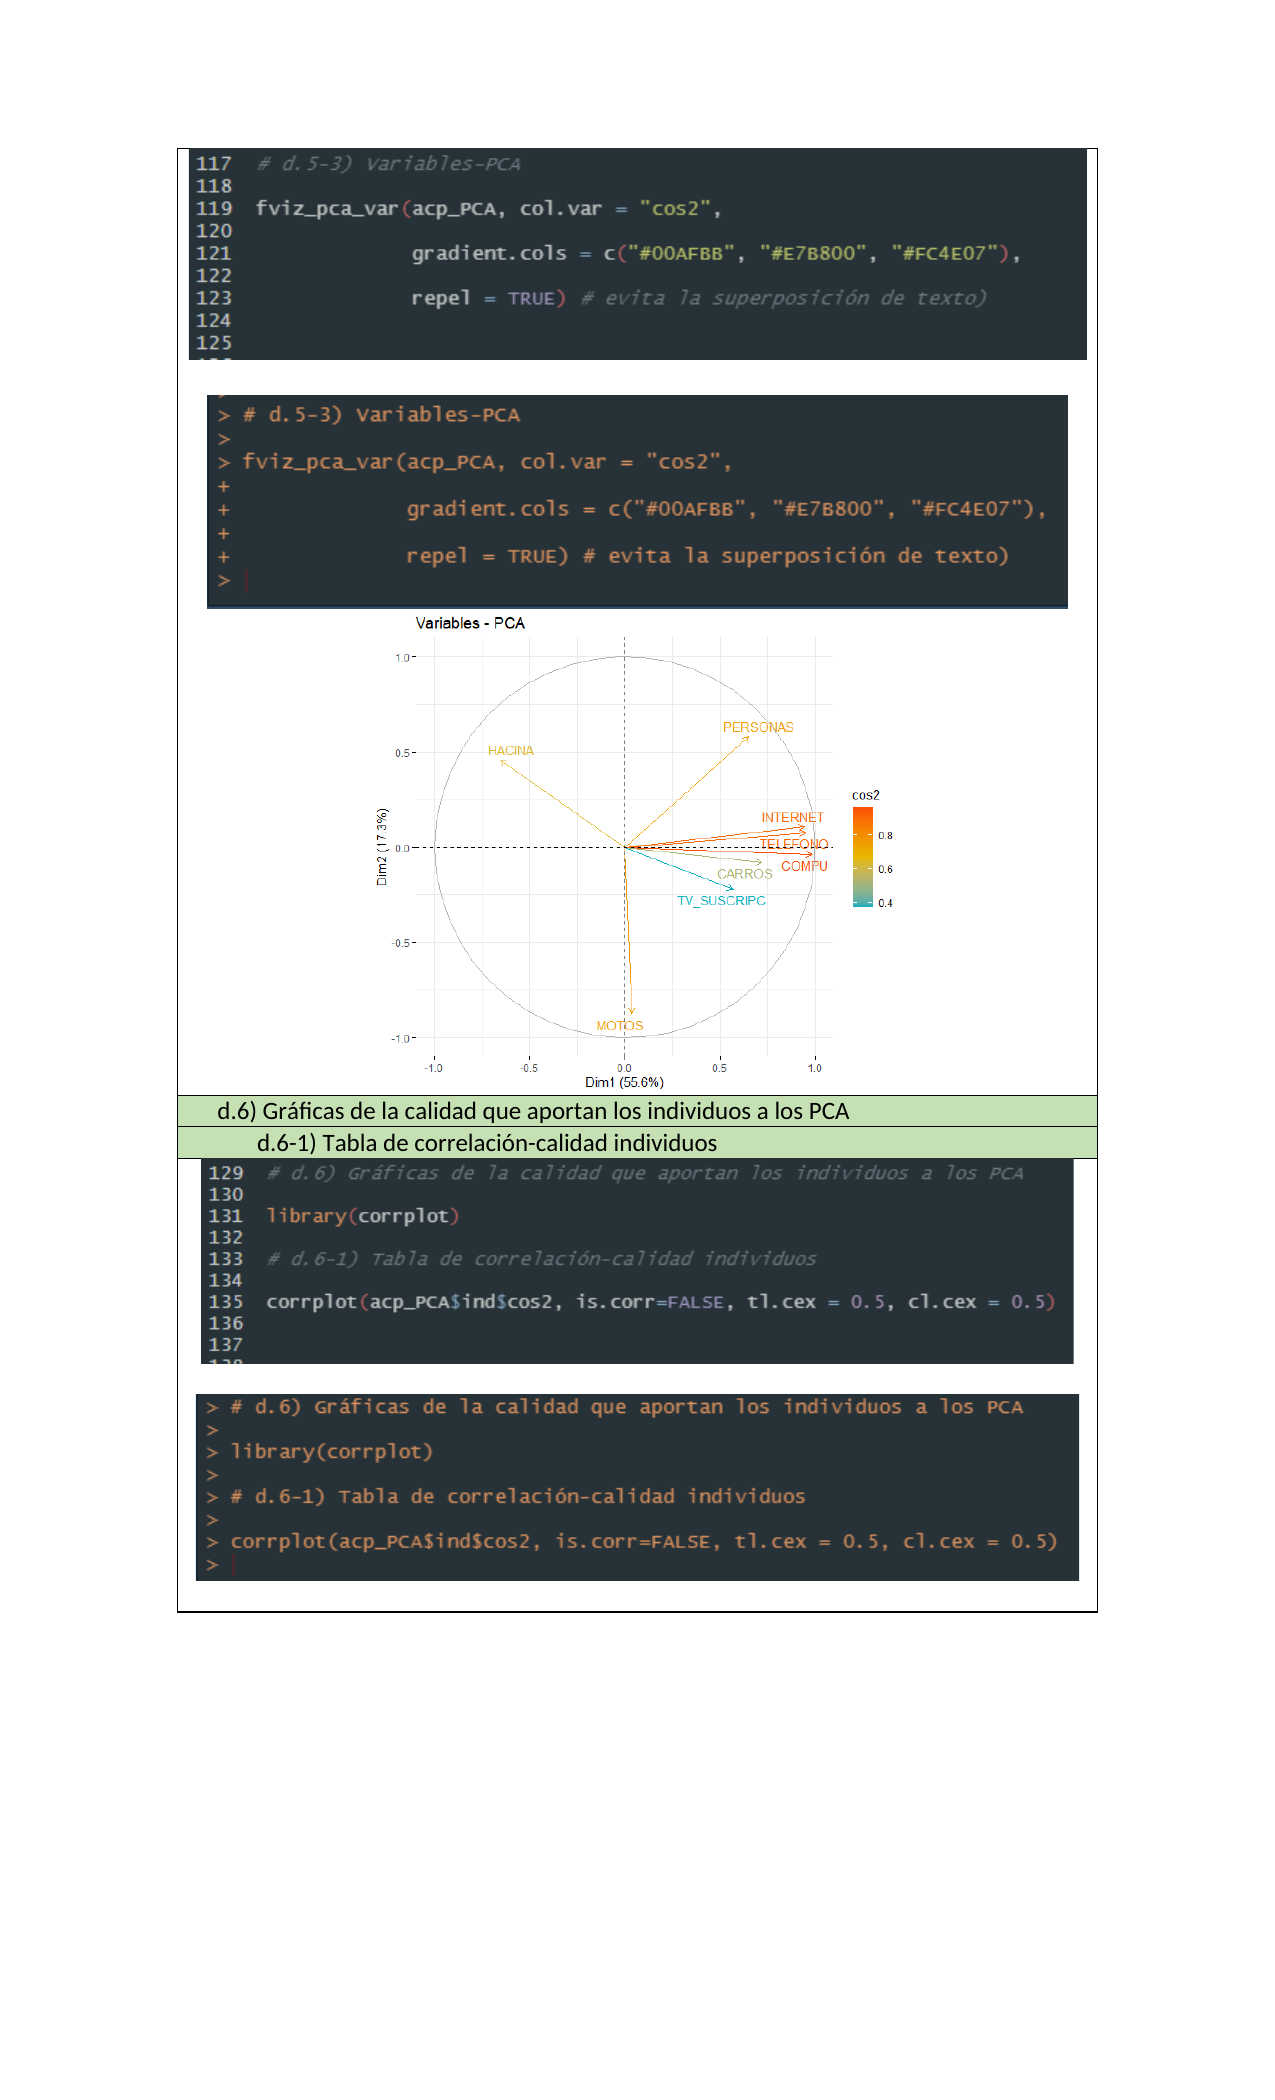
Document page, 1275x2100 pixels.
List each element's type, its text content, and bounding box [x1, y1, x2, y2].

picture [188, 148, 1087, 360]
picture [195, 1394, 1080, 1581]
table_cell d.6-1) Tabla de correlación-calidad individuos [178, 1127, 1097, 1158]
picture [201, 1158, 1074, 1364]
table_cell [178, 149, 1097, 1094]
table_cell d.6) Gráficas de la calidad que aportan los individuos a los PCA [178, 1096, 1097, 1126]
table_cell [178, 1159, 1097, 1611]
picture [198, 395, 1077, 1095]
